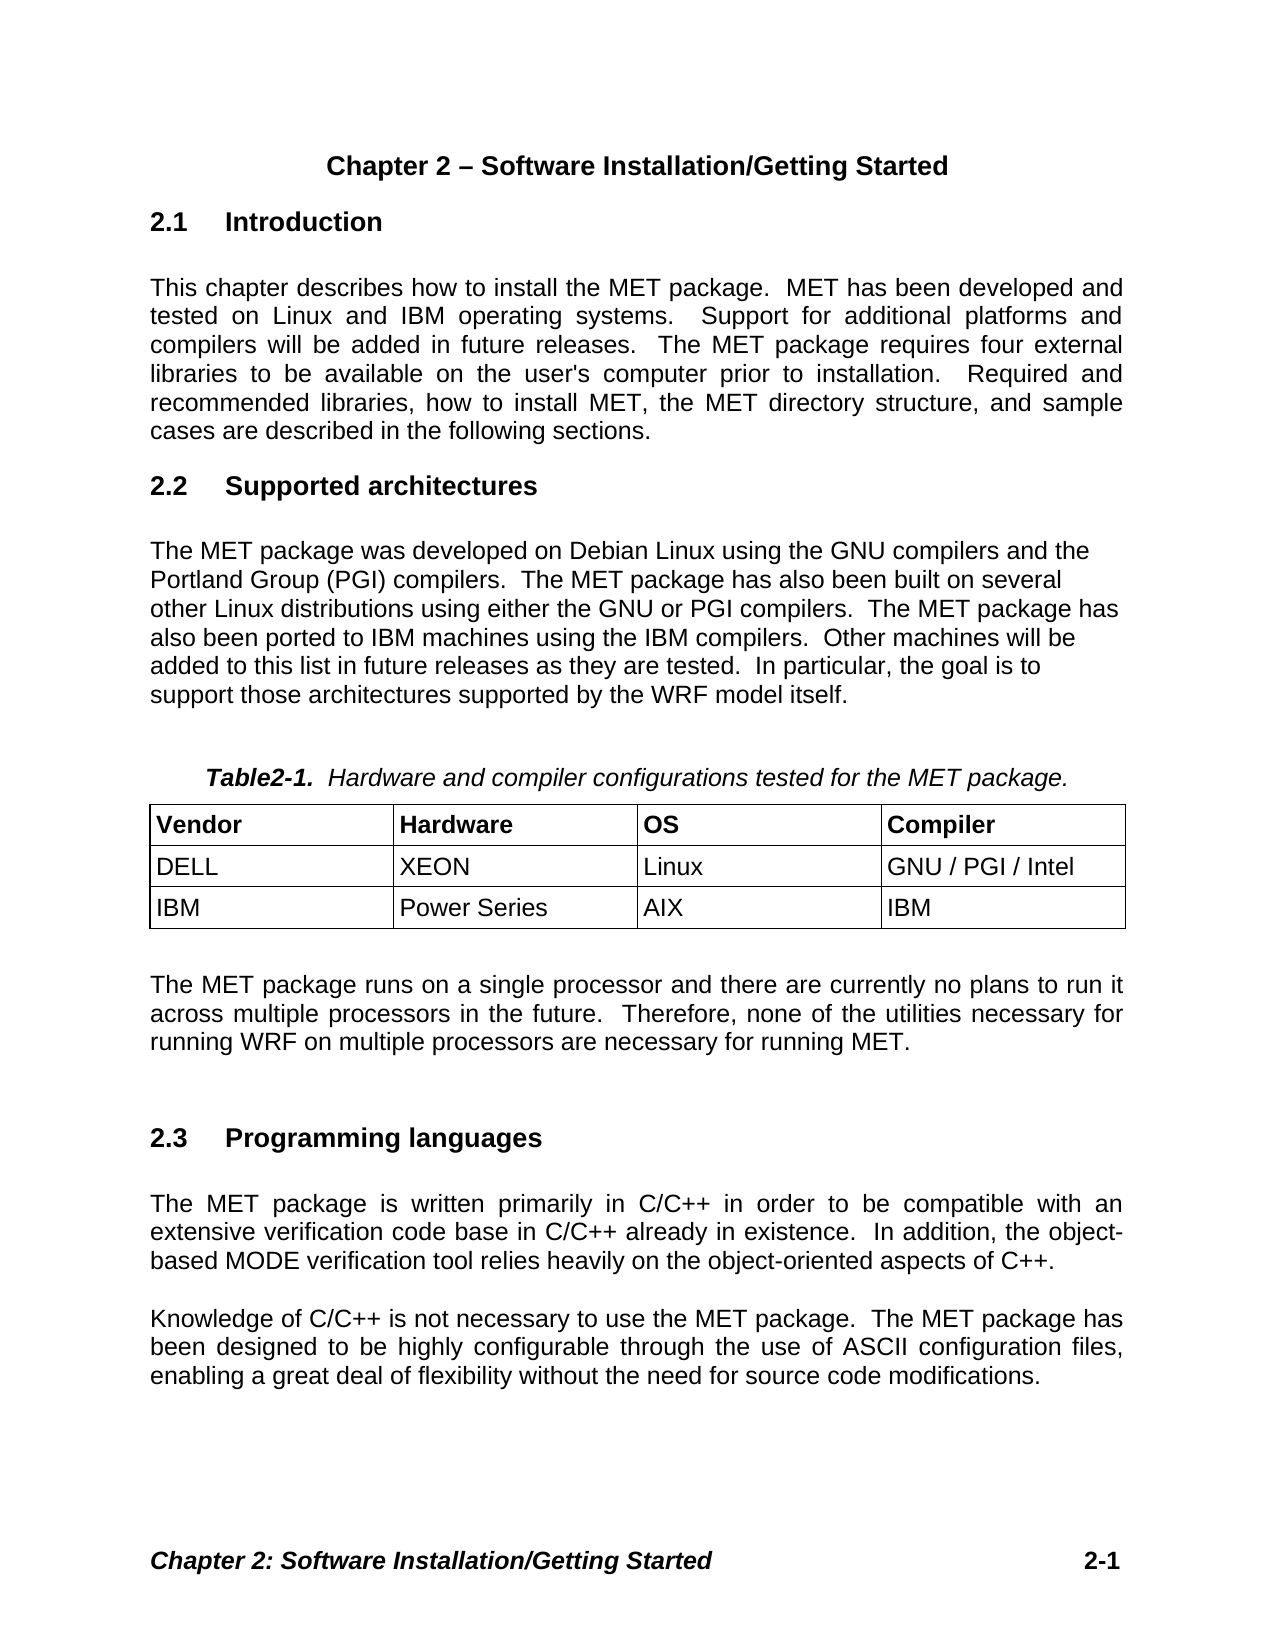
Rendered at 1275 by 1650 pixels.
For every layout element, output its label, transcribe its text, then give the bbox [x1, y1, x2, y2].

text This chapter describes how to install the MET package. MET has been developed and tested on Linux and IBM operating systems. Support for additional platforms and compilers will be added in future releases. The MET package requires four external libraries to be available on the user's computer prior to installation. Required and recommended libraries, how to install MET, the MET directory structure, and sample cases are described in the following sections. [150, 272, 1125, 445]
subtitle 2.1 Introduction [150, 206, 1125, 237]
text The MET package was developed on Debian Linux using the GNU compilers and the Portland Group (PGI) compilers. The MET package has also been built on several other Linux distributions using either the GNU or PGI compilers. The MET package has also been ported to IBM machines using the IBM compilers. Other machines will be added to this list in future releases as they are tested. In particular, the goal is to support those architectures supported by the WRF model itself. [150, 536, 1125, 709]
subtitle 2.2 Supported architectures [150, 470, 1125, 501]
text Knowledge of C/C++ is not necessary to use the MET package. The MET package has been designed to be highly configurable through the use of ASCII configuration files, enabling a great deal of flexibility without the need for source code modifications. [150, 1303, 1125, 1390]
table_cell XEON [394, 846, 637, 886]
subtitle 2.3 Programming languages [150, 1122, 1125, 1153]
subtitle Chapter 2 – Software Installation/Getting Started [150, 150, 1125, 181]
table_cell DELL [151, 846, 393, 886]
table_header Compiler [882, 805, 1125, 845]
table_cell Linux [638, 846, 881, 886]
table_cell GNU / PGI / Intel [882, 846, 1125, 886]
table_header Vendor [151, 805, 393, 845]
table_cell AIX [638, 887, 881, 927]
table_header OS [638, 805, 881, 845]
table_header Hardware [394, 805, 637, 845]
text The MET package is written primarily in C/C++ in order to be compatible with an extensive verification code base in C/C++ already in existence. In addition, the object-based MODE verification tool relies heavily on the object-oriented aspects of C++. [150, 1188, 1125, 1275]
table_cell IBM [151, 887, 393, 927]
text The MET package runs on a single processor and there are currently no plans to run it across multiple processors in the future. Therefore, none of the utilities necessary for running WRF on multiple processors are necessary for running MET. [150, 970, 1125, 1056]
table_cell Power Series [394, 887, 637, 927]
table_cell IBM [882, 887, 1125, 927]
text Table2-1. Hardware and compiler configurations tested for the MET package. [150, 762, 1125, 791]
